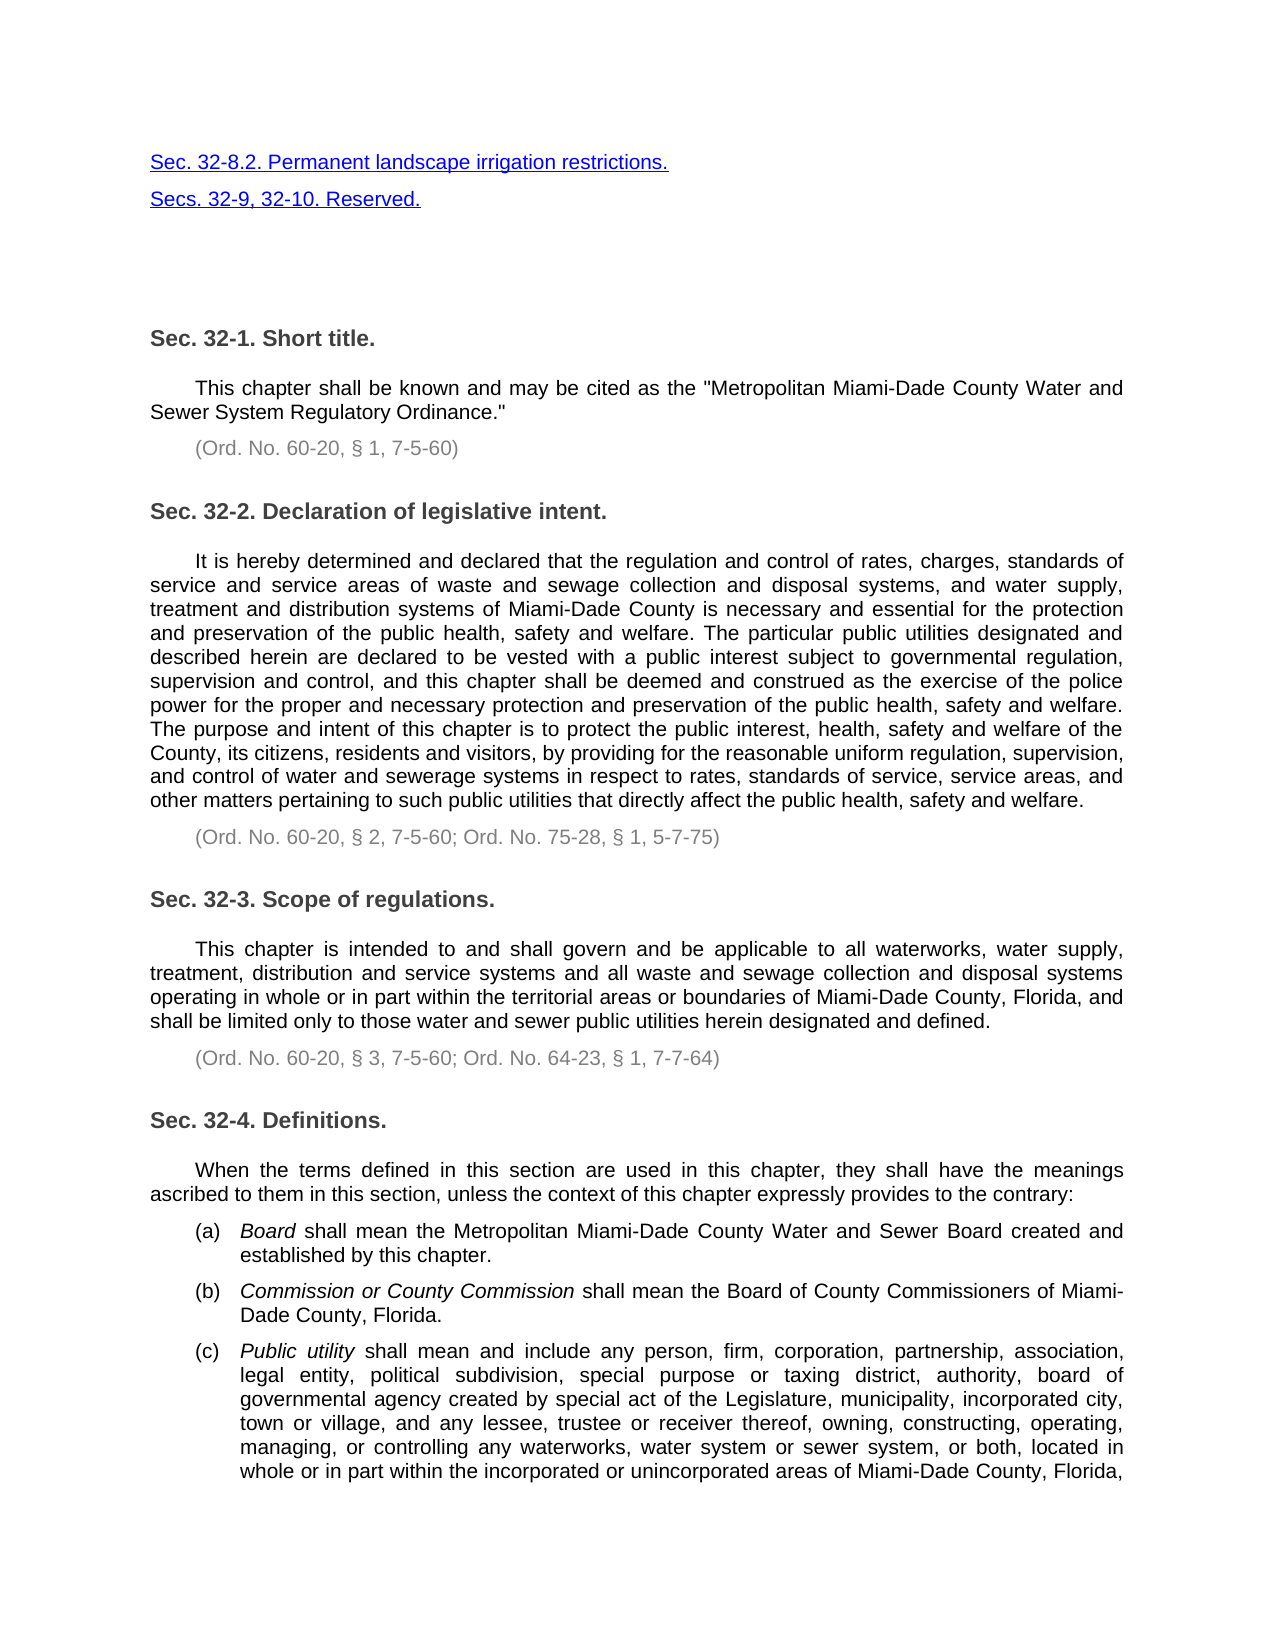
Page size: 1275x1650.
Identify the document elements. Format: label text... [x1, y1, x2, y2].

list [195, 1339, 1125, 1483]
text (Ord. No. 60-20, § 2, 7-5-60; Ord. No. 75-28, § 1, 5-7-75) [195, 825, 1125, 849]
list (a) Board shall mean the Metropolitan Miami-Dade County Water and Sewer Board created and established by this chapter. [195, 1218, 1125, 1266]
text (Ord. No. 60-20, § 1, 7-5-60) [195, 436, 1125, 460]
text Secs. 32-9, 32-10. Reserved. [150, 186, 1125, 210]
text Sec. 32-4. Definitions. [150, 1107, 1125, 1133]
text Sec. 32-8.2. Permanent landscape irrigation restrictions. [150, 150, 1125, 174]
text (Ord. No. 60-20, § 3, 7-5-60; Ord. No. 64-23, § 1, 7-7-64) [195, 1046, 1125, 1069]
list (b) Commission or County Commission shall mean the Board of County Commissioners of Miami-Dade County, Florida. [195, 1279, 1125, 1327]
text Sec. 32-2. Declaration of legislative intent. [150, 498, 1125, 524]
text When the terms defined in this section are used in this chapter, they shall have the meanings ascribed to them in this section, unless the context of this chapter expressly provides to the contrary: [150, 1158, 1125, 1206]
text This chapter is intended to and shall govern and be applicable to all waterworks, water supply, treatment, distribution and service systems and all waste and sewage collection and disposal systems operating in whole or in part within the territorial areas or boundaries of Miami-Dade County, Florida, and shall be limited only to those water and sewer public utilities herein designated and defined. [150, 937, 1125, 1033]
text This chapter shall be known and may be cited as the "Metropolitan Miami-Dade County Water and Sewer System Regulatory Ordinance." [150, 376, 1125, 424]
text Sec. 32-3. Scope of regulations. [150, 886, 1125, 913]
text Sec. 32-1. Short title. [150, 325, 1125, 351]
text It is hereby determined and declared that the regulation and control of rates, charges, standards of service and service areas of waste and sewage collection and disposal systems, and water supply, treatment and distribution systems of Miami-Dade County is necessary and essential for the protection and preservation of the public health, safety and welfare. The particular public utilities designated and described herein are declared to be vested with a public interest subject to governmental regulation, supervision and control, and this chapter shall be deemed and construed as the exercise of the police power for the proper and necessary protection and preservation of the public health, safety and welfare. The purpose and intent of this chapter is to protect the public interest, health, safety and welfare of the County, its citizens, residents and visitors, by providing for the reasonable uniform regulation, supervision, and control of water and sewerage systems in respect to rates, standards of service, service areas, and other matters pertaining to such public utilities that directly affect the public health, safety and welfare. [150, 549, 1125, 812]
